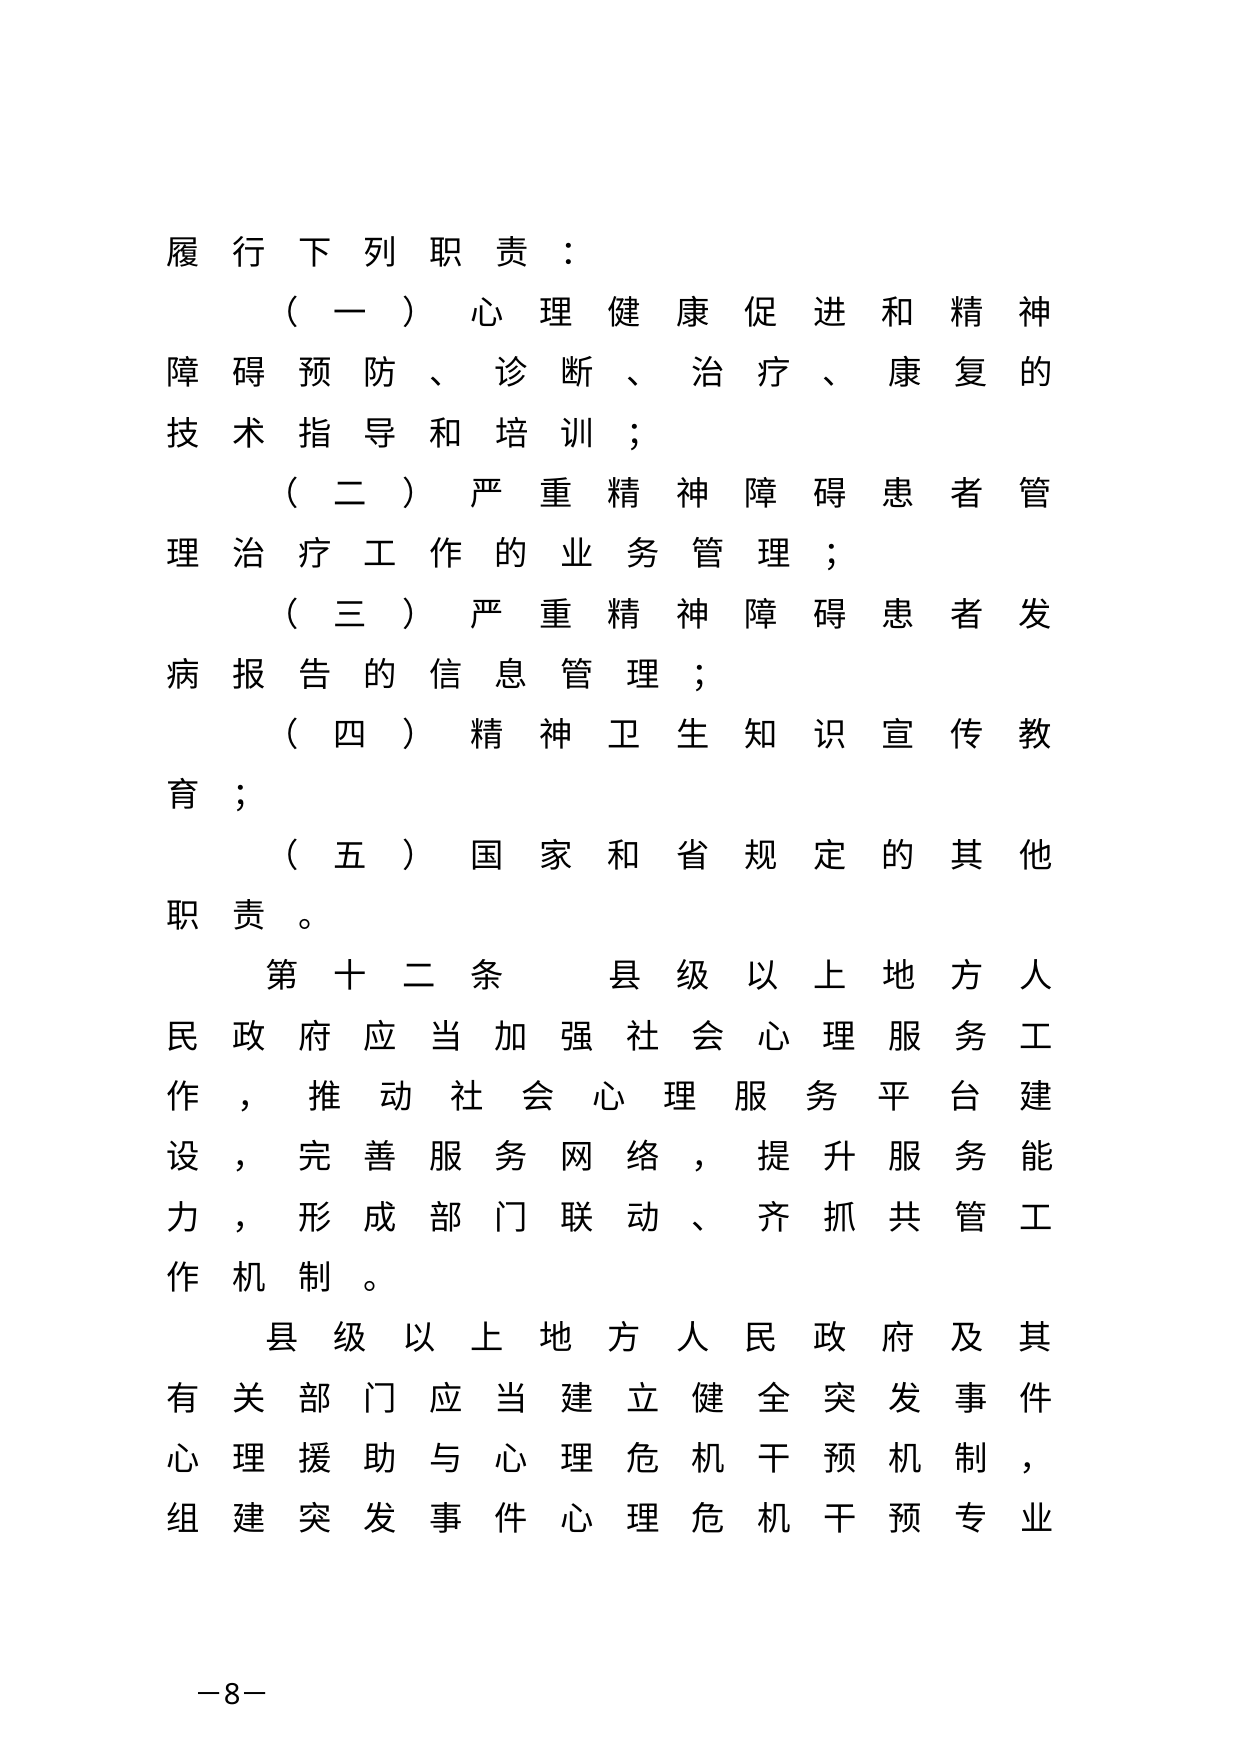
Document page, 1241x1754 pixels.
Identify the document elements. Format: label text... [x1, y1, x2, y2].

text （五）国家和省规定的其他职责。 [167, 822, 1085, 943]
text （四）精神卫生知识宣传教育； [167, 702, 1085, 822]
text 精神卫生防治技术管理机构履行下列职责： [167, 219, 1085, 280]
text 第十二条 县级以上地方人民政府应当加强社会心理服务工作，推动社会心理服务平台建设，完善服务网络，提升服务能力，形成部门联动、齐抓共管工作机制。 [167, 943, 1085, 1305]
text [167, 1305, 1085, 1546]
text （三）严重精神障碍患者发病报告的信息管理； [167, 581, 1085, 702]
text （一）心理健康促进和精神障碍预防、诊断、治疗、康复的技术指导和培训； [167, 280, 1085, 461]
text （二）严重精神障碍患者管理治疗工作的业务管理； [167, 461, 1085, 581]
